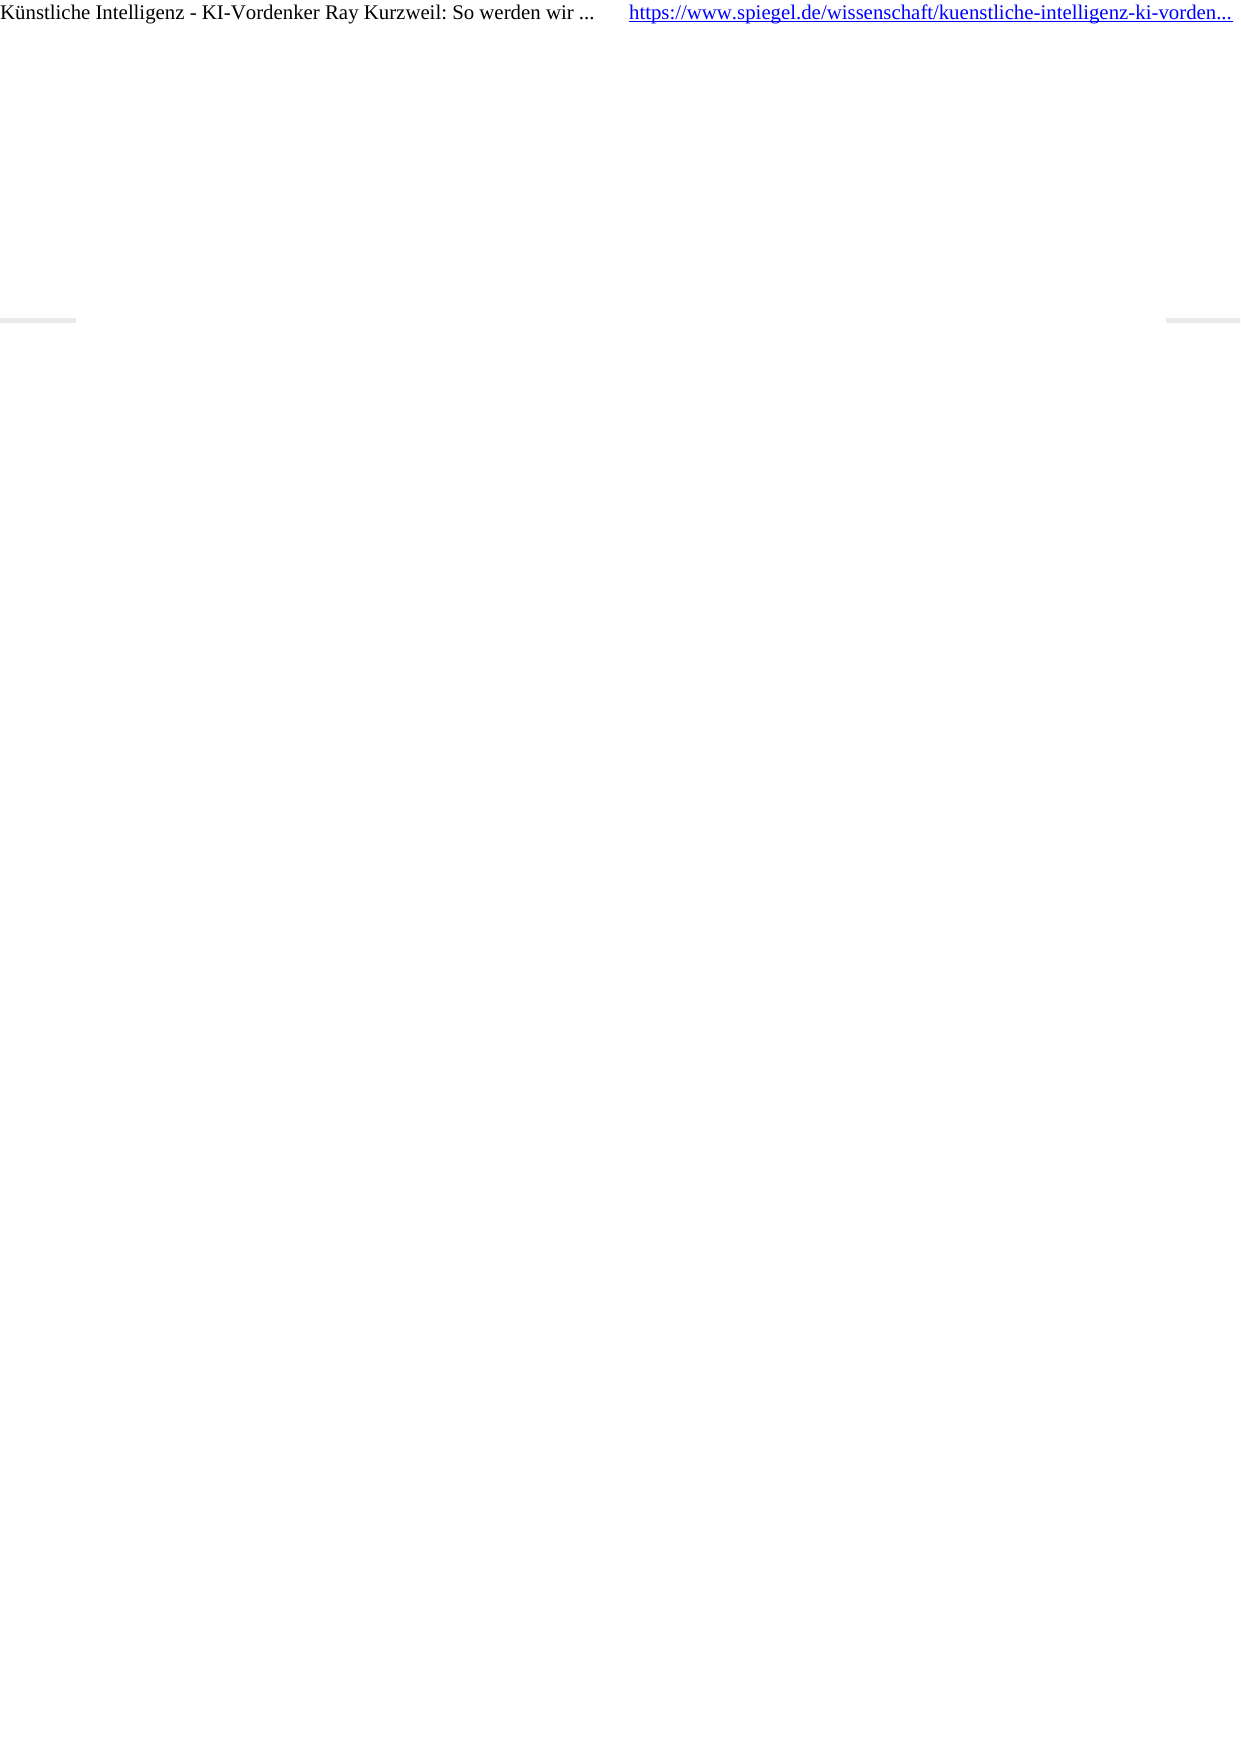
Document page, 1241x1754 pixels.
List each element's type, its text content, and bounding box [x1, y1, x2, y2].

text Künstliche Intelligenz - KI-Vordenker Ray Kurzweil: So werden wir ... https://www.spiegel.de/wissenschaft/kuenstliche-intelligenz-ki-vorden... [0, 1, 1240, 24]
